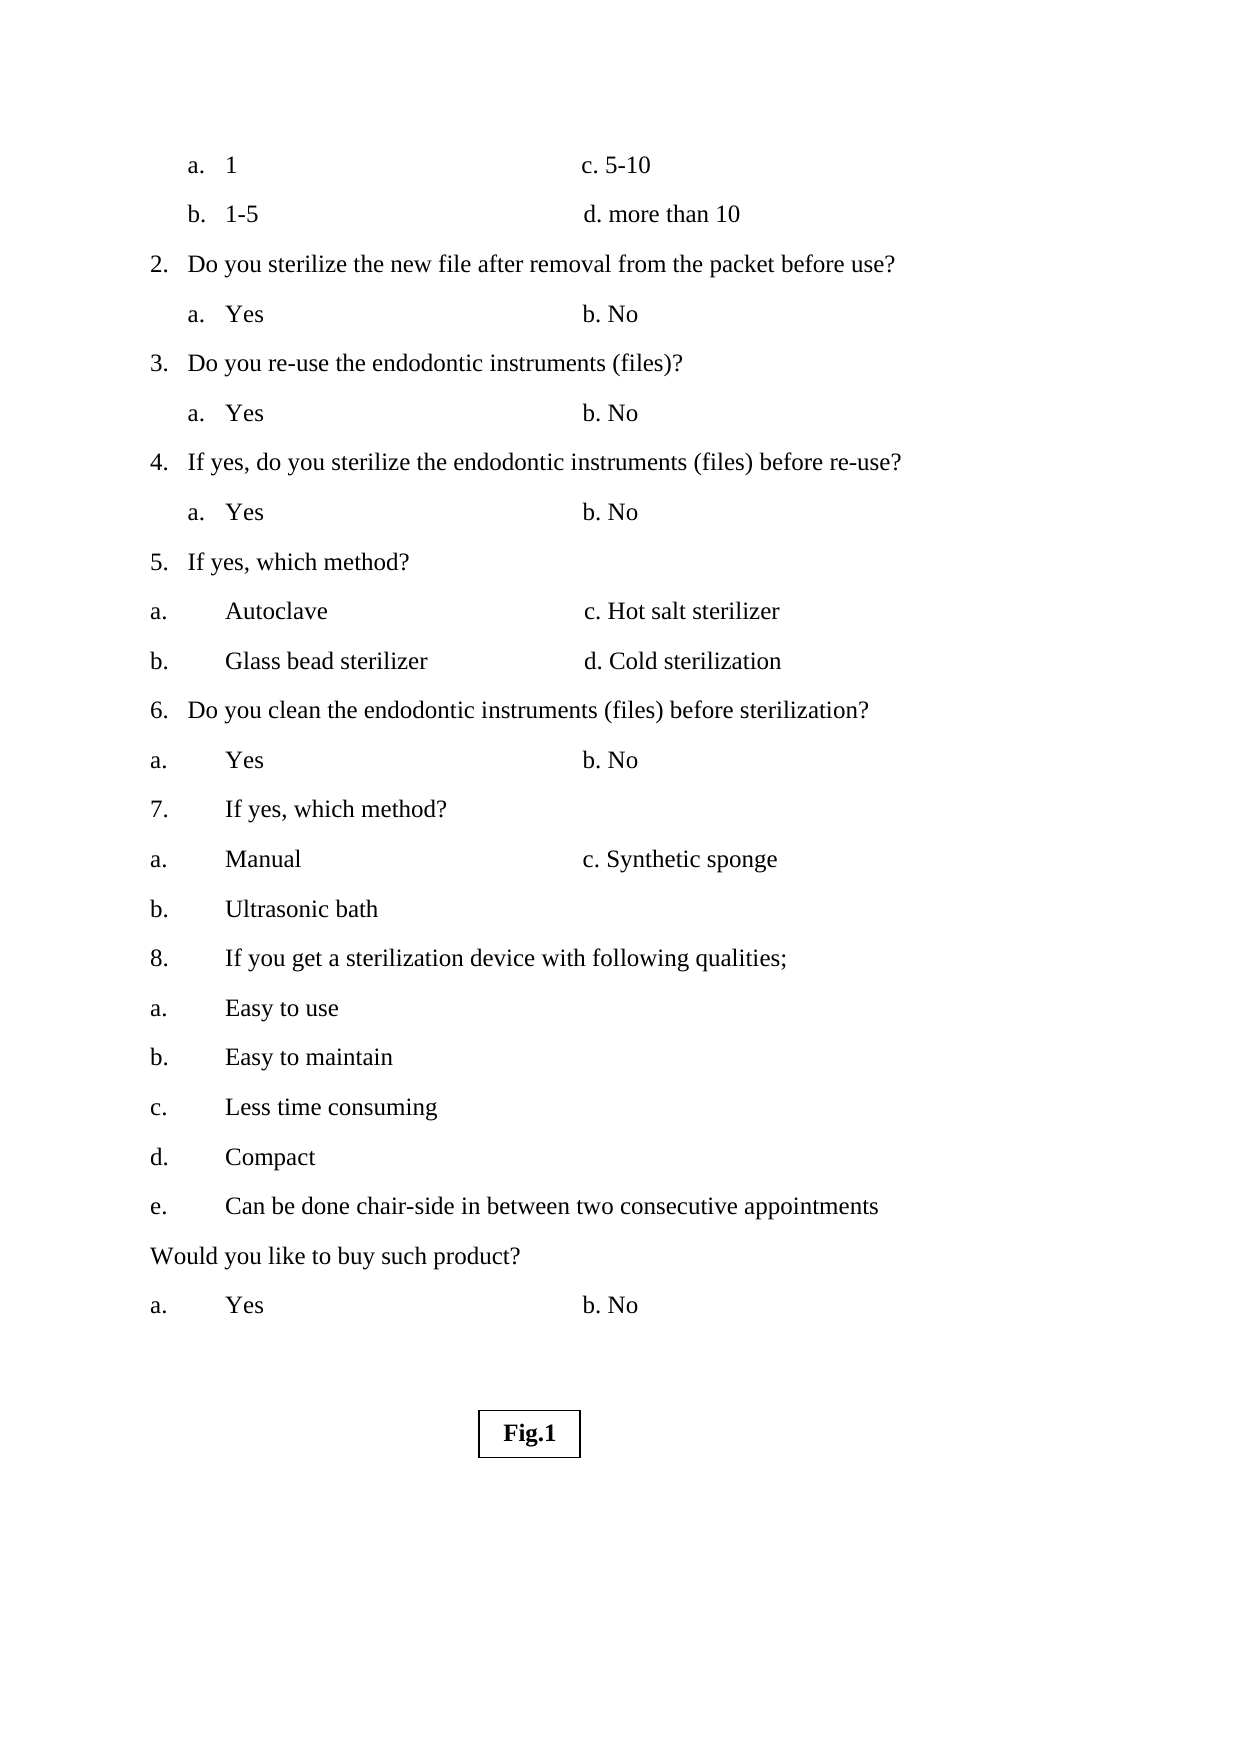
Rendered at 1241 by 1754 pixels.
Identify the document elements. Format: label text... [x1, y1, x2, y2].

text b. Easy to maintain [150, 1042, 1090, 1071]
list Yes b. No [187, 398, 1090, 427]
list 1 c. 5-10 [187, 150, 1090, 179]
text a. Yes b. No [150, 745, 1090, 774]
list Yes b. No [187, 299, 1090, 327]
text b. Ultrasonic bath [150, 894, 1090, 922]
text Would you like to buy such product? [150, 1241, 1090, 1269]
text e. Can be done chair-side in between two consecutive appointments [150, 1191, 1090, 1220]
text a. Manual c. Synthetic sponge [150, 844, 1090, 873]
list Yes b. No [187, 497, 1090, 526]
list Do you re-use the endodontic instruments (files)? [150, 348, 1090, 377]
text a. Yes b. No [150, 1290, 1090, 1319]
list 1-5 d. more than 10 [187, 199, 1090, 228]
list Do you sterilize the new file after removal from the packet before use? [150, 249, 1090, 278]
text 7. If yes, which method? [150, 794, 1090, 823]
list If yes, do you sterilize the endodontic instruments (files) before re-use? [150, 447, 1090, 476]
text a. Autoclave c. Hot salt sterilizer [150, 596, 1090, 625]
text c. Less time consuming [150, 1092, 1090, 1121]
text a. Easy to use [150, 993, 1090, 1022]
list If yes, which method? [150, 547, 1090, 575]
list Do you clean the endodontic instruments (files) before sterilization? [150, 695, 1090, 724]
text b. Glass bead sterilizer d. Cold sterilization [150, 646, 1090, 674]
text 8. If you get a sterilization device with following qualities; [150, 943, 1090, 972]
text d. Compact [150, 1142, 1090, 1170]
